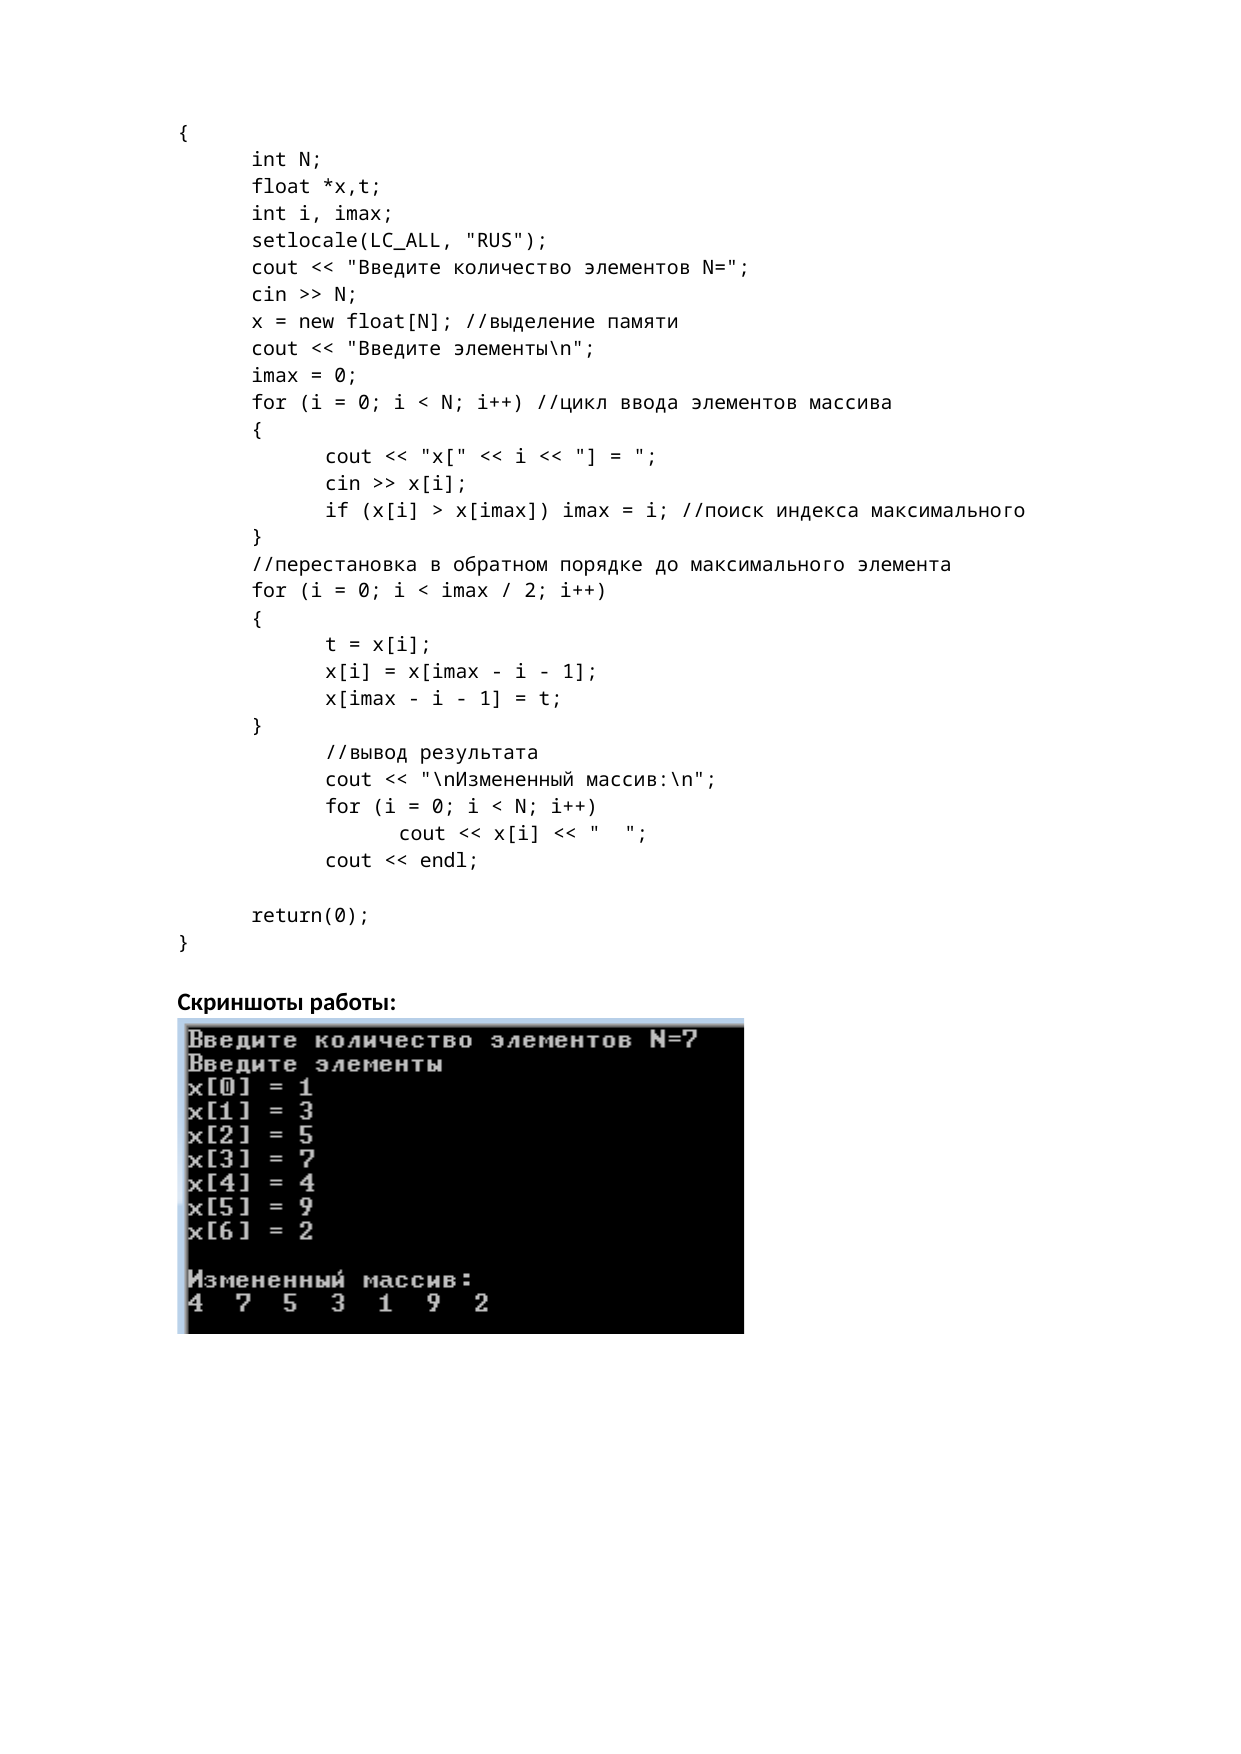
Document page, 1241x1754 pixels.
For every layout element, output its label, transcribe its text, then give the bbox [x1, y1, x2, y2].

text cin >> x[i]; [177, 469, 1152, 496]
text Скриншоты работы: [177, 986, 1152, 1017]
text if (x[i] > x[imax]) imax = i; //поиск индекса максимального [177, 496, 1152, 523]
text cout << "x[" << i << "] = "; [177, 442, 1152, 469]
text int N; [177, 145, 1152, 172]
text x = new float[N]; //выделение памяти [177, 307, 1152, 334]
picture [177, 1018, 745, 1334]
text return(0); [177, 902, 1152, 928]
text int i, imax; [177, 199, 1152, 226]
text cin >> N; [177, 280, 1152, 307]
text { [177, 604, 1152, 631]
text x[i] = x[imax - i - 1]; [177, 658, 1152, 685]
text cout << "\nИзмененный массив:\n"; [177, 766, 1152, 793]
text for (i = 0; i < imax / 2; i++) [177, 577, 1152, 604]
text setlocale(LC_ALL, "RUS"); [177, 226, 1152, 253]
text { [177, 415, 1152, 442]
text } [177, 928, 1152, 956]
text //вывод результата [177, 739, 1152, 766]
text cout << "Введите количество элементов N="; [177, 253, 1152, 280]
text for (i = 0; i < N; i++) //цикл ввода элементов массива [177, 388, 1152, 415]
text imax = 0; [177, 361, 1152, 388]
text { [177, 118, 1152, 145]
text for (i = 0; i < N; i++) [177, 793, 1152, 819]
text cout << endl; [177, 847, 1152, 873]
text t = x[i]; [177, 631, 1152, 658]
text cout << "Введите элементы\n"; [177, 334, 1152, 361]
text x[imax - i - 1] = t; [177, 685, 1152, 712]
text } [177, 712, 1152, 739]
text //перестановка в обратном порядке до максимального элемента [177, 550, 1152, 577]
text cout << x[i] << " "; [177, 819, 1152, 847]
text float *x,t; [177, 172, 1152, 199]
text } [177, 523, 1152, 550]
